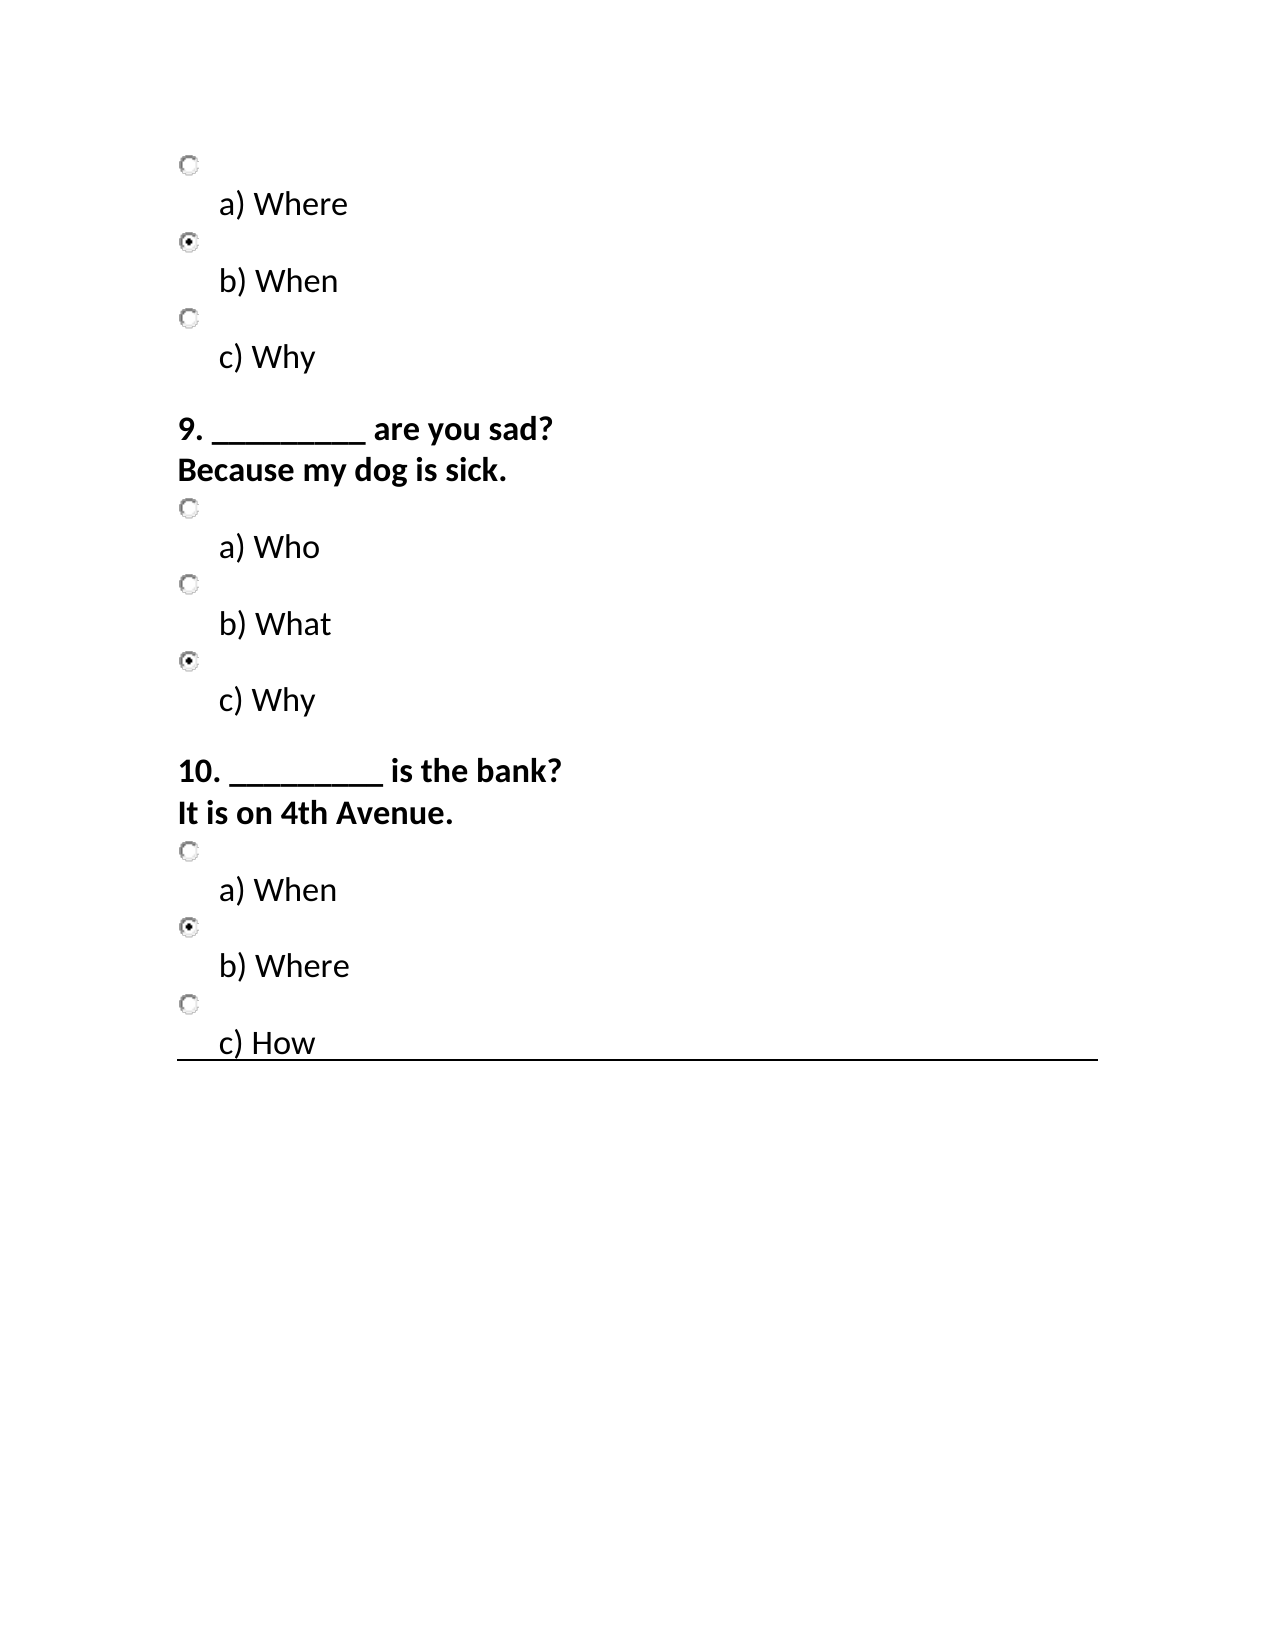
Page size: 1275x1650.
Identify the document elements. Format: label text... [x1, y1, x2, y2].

text 10. _________ is the bank? It is on 4th Avenue. a) When b) Where c) How [177, 749, 1098, 1059]
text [177, 148, 1098, 377]
text 9. _________ are you sad? Because my dog is sick. a) Who b) What c) Why [177, 406, 1098, 720]
